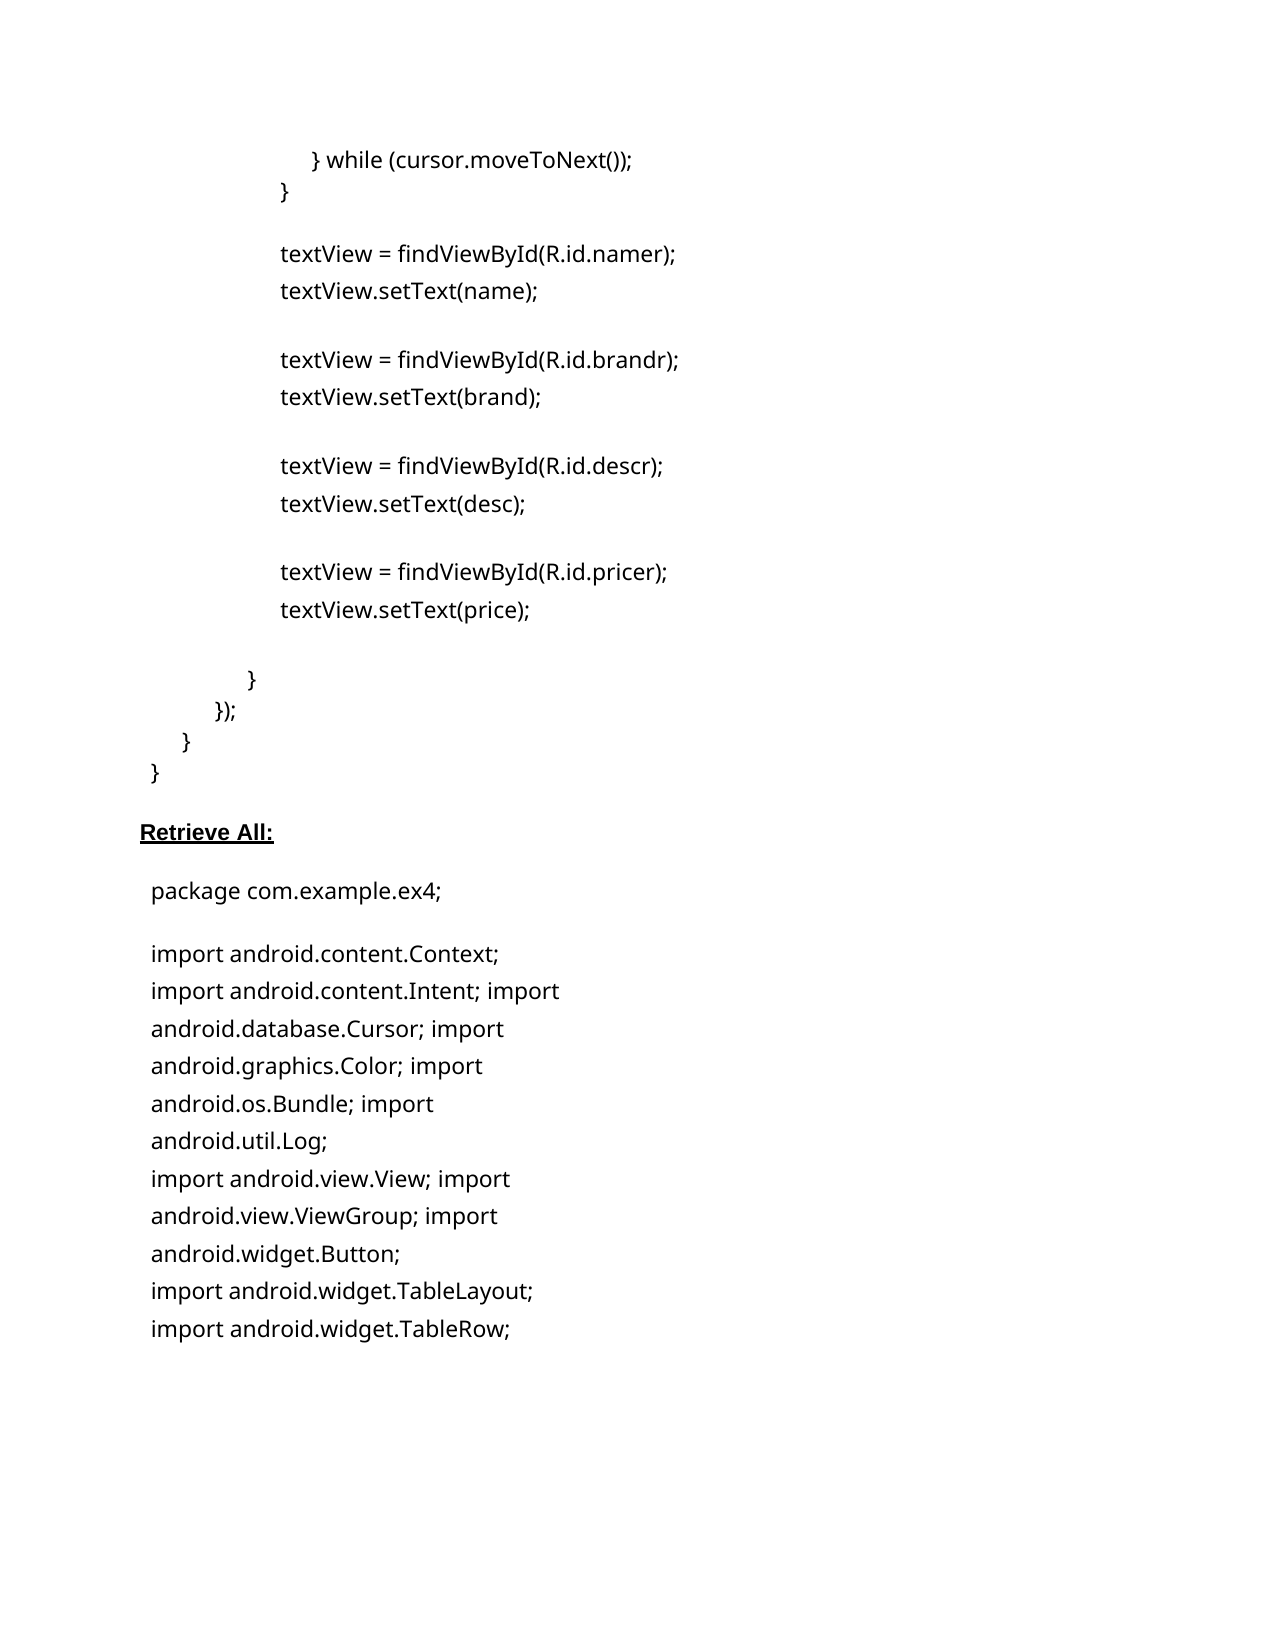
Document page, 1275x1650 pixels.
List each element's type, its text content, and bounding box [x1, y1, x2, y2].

subtitle Retrieve All: [139, 819, 1144, 845]
text }); [214, 694, 1144, 725]
text textView = findViewById(R.id.brandr); textView.setText(brand); [280, 344, 831, 412]
text package com.example.ex4; [151, 875, 1144, 907]
text textView = findViewById(R.id.descr); textView.setText(desc); [280, 450, 831, 519]
text import android.widget.TableLayout; import android.widget.TableRow; [151, 1275, 604, 1344]
text import android.content.Context; import android.content.Intent; import android.database.Cursor; import android.graphics.Color; import android.os.Bundle; import android.util.Log; [151, 938, 570, 1157]
text } [182, 725, 1144, 756]
text } [280, 175, 1144, 206]
text textView = findViewById(R.id.pricer); textView.setText(price); [280, 556, 831, 625]
text textView = findViewById(R.id.namer); textView.setText(name); [280, 237, 831, 306]
text } [151, 756, 1144, 787]
text } [247, 662, 1144, 694]
text } while (cursor.moveToNext()); [311, 144, 1144, 175]
text import android.view.View; import android.view.ViewGroup; import android.widget.Button; [151, 1163, 563, 1269]
